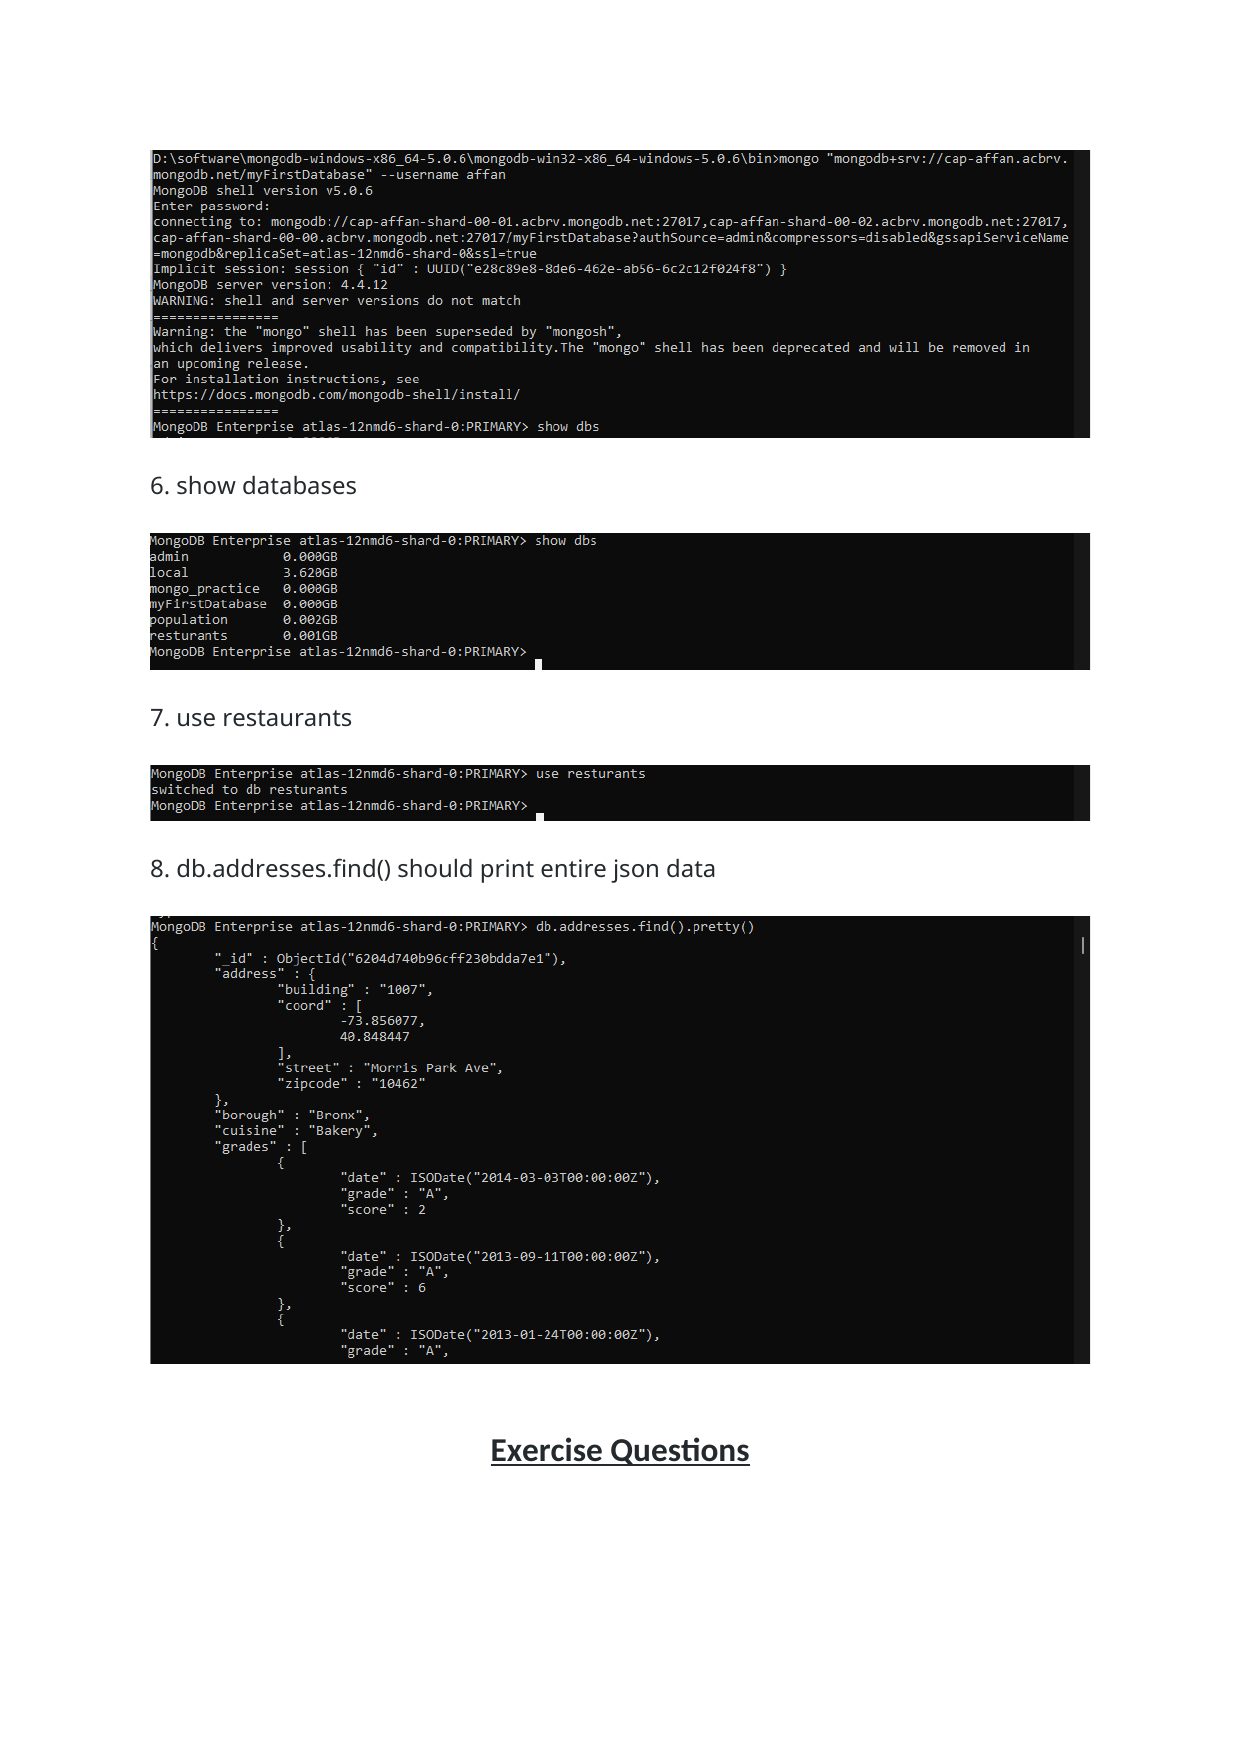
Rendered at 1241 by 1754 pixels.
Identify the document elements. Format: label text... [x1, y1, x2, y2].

picture [150, 150, 1091, 438]
picture [150, 765, 1091, 821]
picture [150, 916, 1091, 1364]
picture [150, 533, 1091, 670]
text 7. use restaurants [150, 701, 1090, 734]
text Exercise Questions [150, 1429, 1090, 1470]
text 8. db.addresses.find() should print entire json data [150, 852, 1090, 884]
text 6. show databases [150, 469, 1090, 502]
